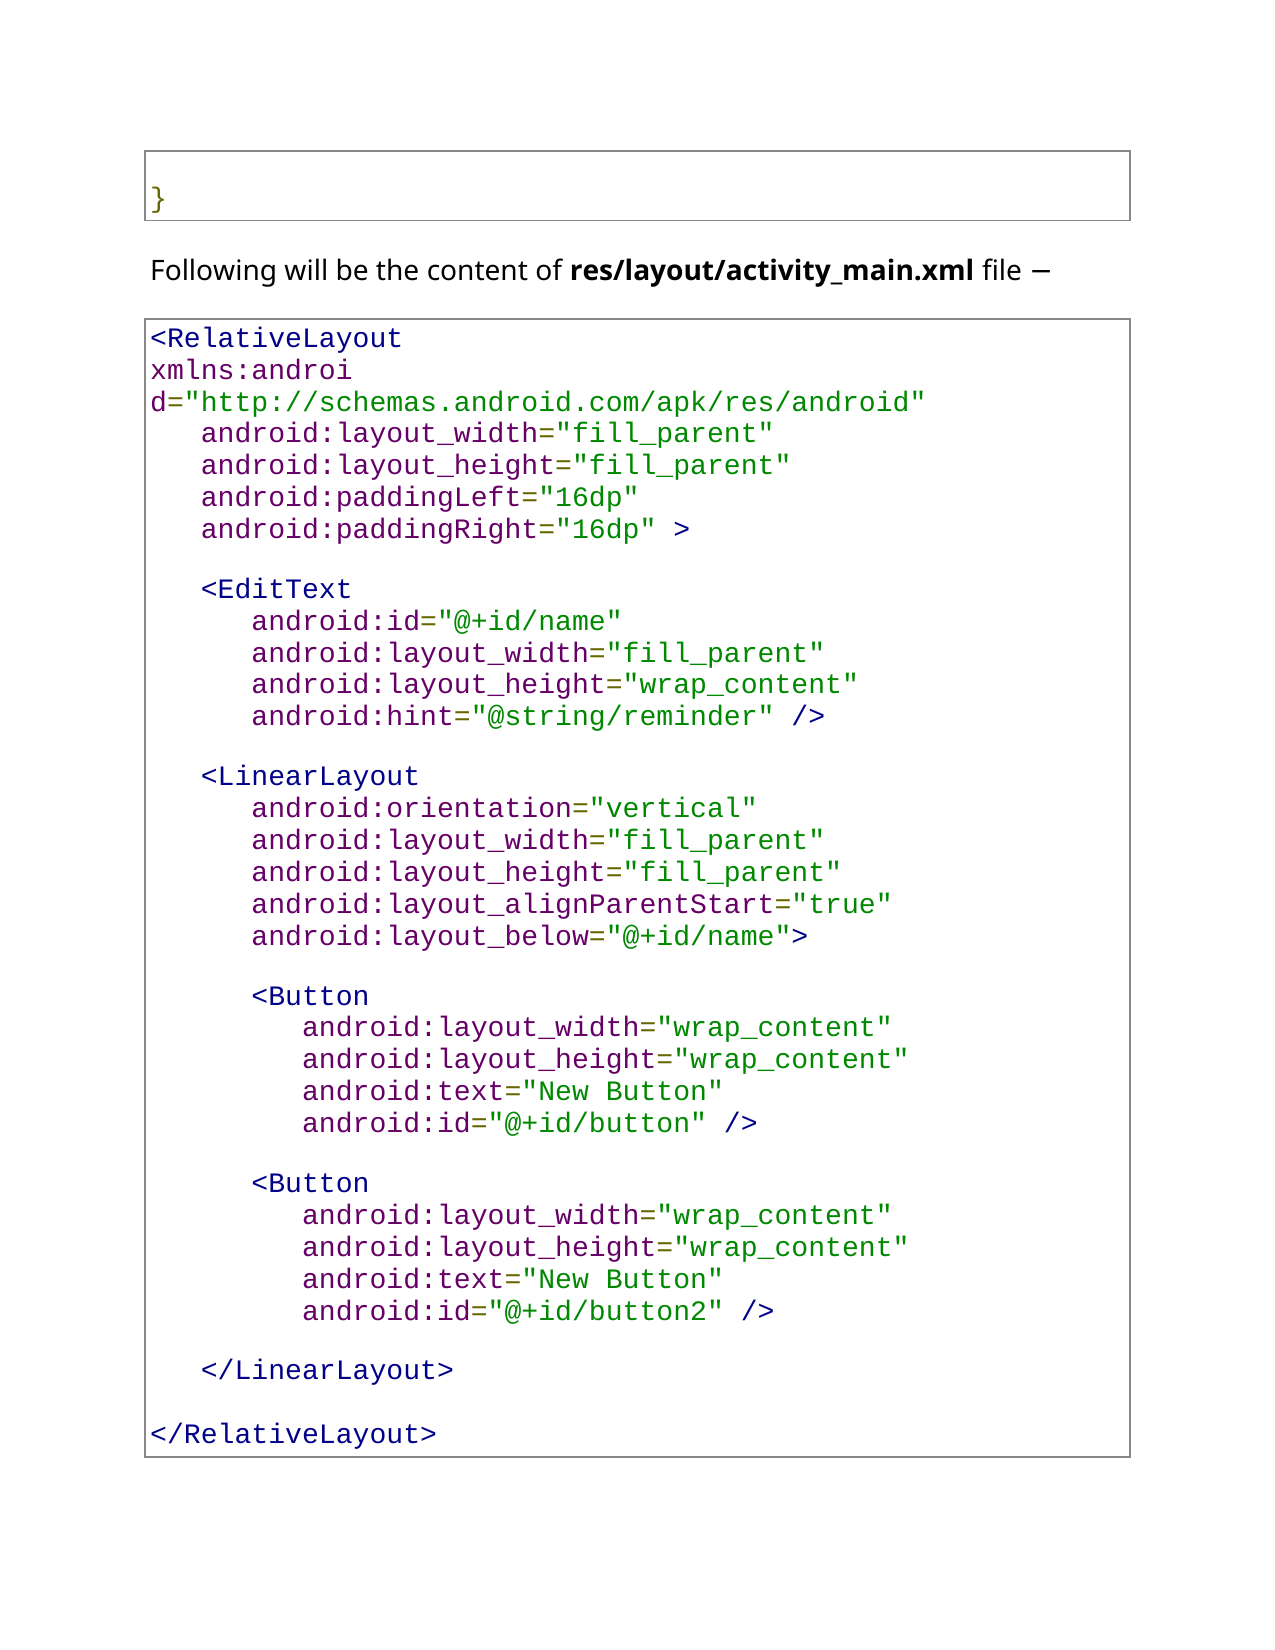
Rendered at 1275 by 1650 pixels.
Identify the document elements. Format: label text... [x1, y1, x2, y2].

text android:layout_width="wrap_content" [150, 1201, 1125, 1233]
text android:layout_width="fill_parent" [150, 826, 1125, 858]
text <Button [150, 982, 1125, 1013]
text } [146, 178, 1129, 220]
text android:text="New Button" [150, 1264, 1125, 1296]
text android:orientation="vertical" [150, 794, 1125, 826]
text Following will be the content of res/layout/activity_main.xml file − [150, 251, 1125, 289]
text android:layout_width="fill_parent" [150, 639, 1125, 671]
text android:paddingRight="16dp" > [150, 515, 1125, 547]
text <LinearLayout [150, 762, 1125, 794]
text android:paddingLeft="16dp" [150, 483, 1125, 515]
text android:id="@+id/button2" /> [150, 1296, 1125, 1328]
text android:layout_height="fill_parent" [150, 451, 1125, 483]
text android:id="@+id/button" /> [150, 1109, 1125, 1141]
text android:layout_height="wrap_content" [150, 1045, 1125, 1077]
text android:layout_height="wrap_content" [150, 671, 1125, 702]
text android:layout_height="wrap_content" [150, 1233, 1125, 1264]
text android:layout_alignParentStart="true" [150, 890, 1125, 922]
text </RelativeLayout> [146, 1414, 1129, 1456]
text android:layout_width="fill_parent" [150, 419, 1125, 451]
text android:layout_width="wrap_content" [150, 1013, 1125, 1045]
text android:layout_height="fill_parent" [150, 858, 1125, 890]
text <EditText [150, 575, 1125, 607]
text android:text="New Button" [150, 1077, 1125, 1109]
text android:hint="@string/reminder" /> [150, 702, 1125, 734]
text android:id="@+id/name" [150, 607, 1125, 639]
text </LinearLayout> [150, 1356, 1125, 1388]
text <RelativeLayout xmlns:android="http://schemas.android.com/apk/res/android" [146, 320, 1129, 419]
text <Button [150, 1169, 1125, 1201]
text android:layout_below="@+id/name"> [150, 922, 1125, 953]
